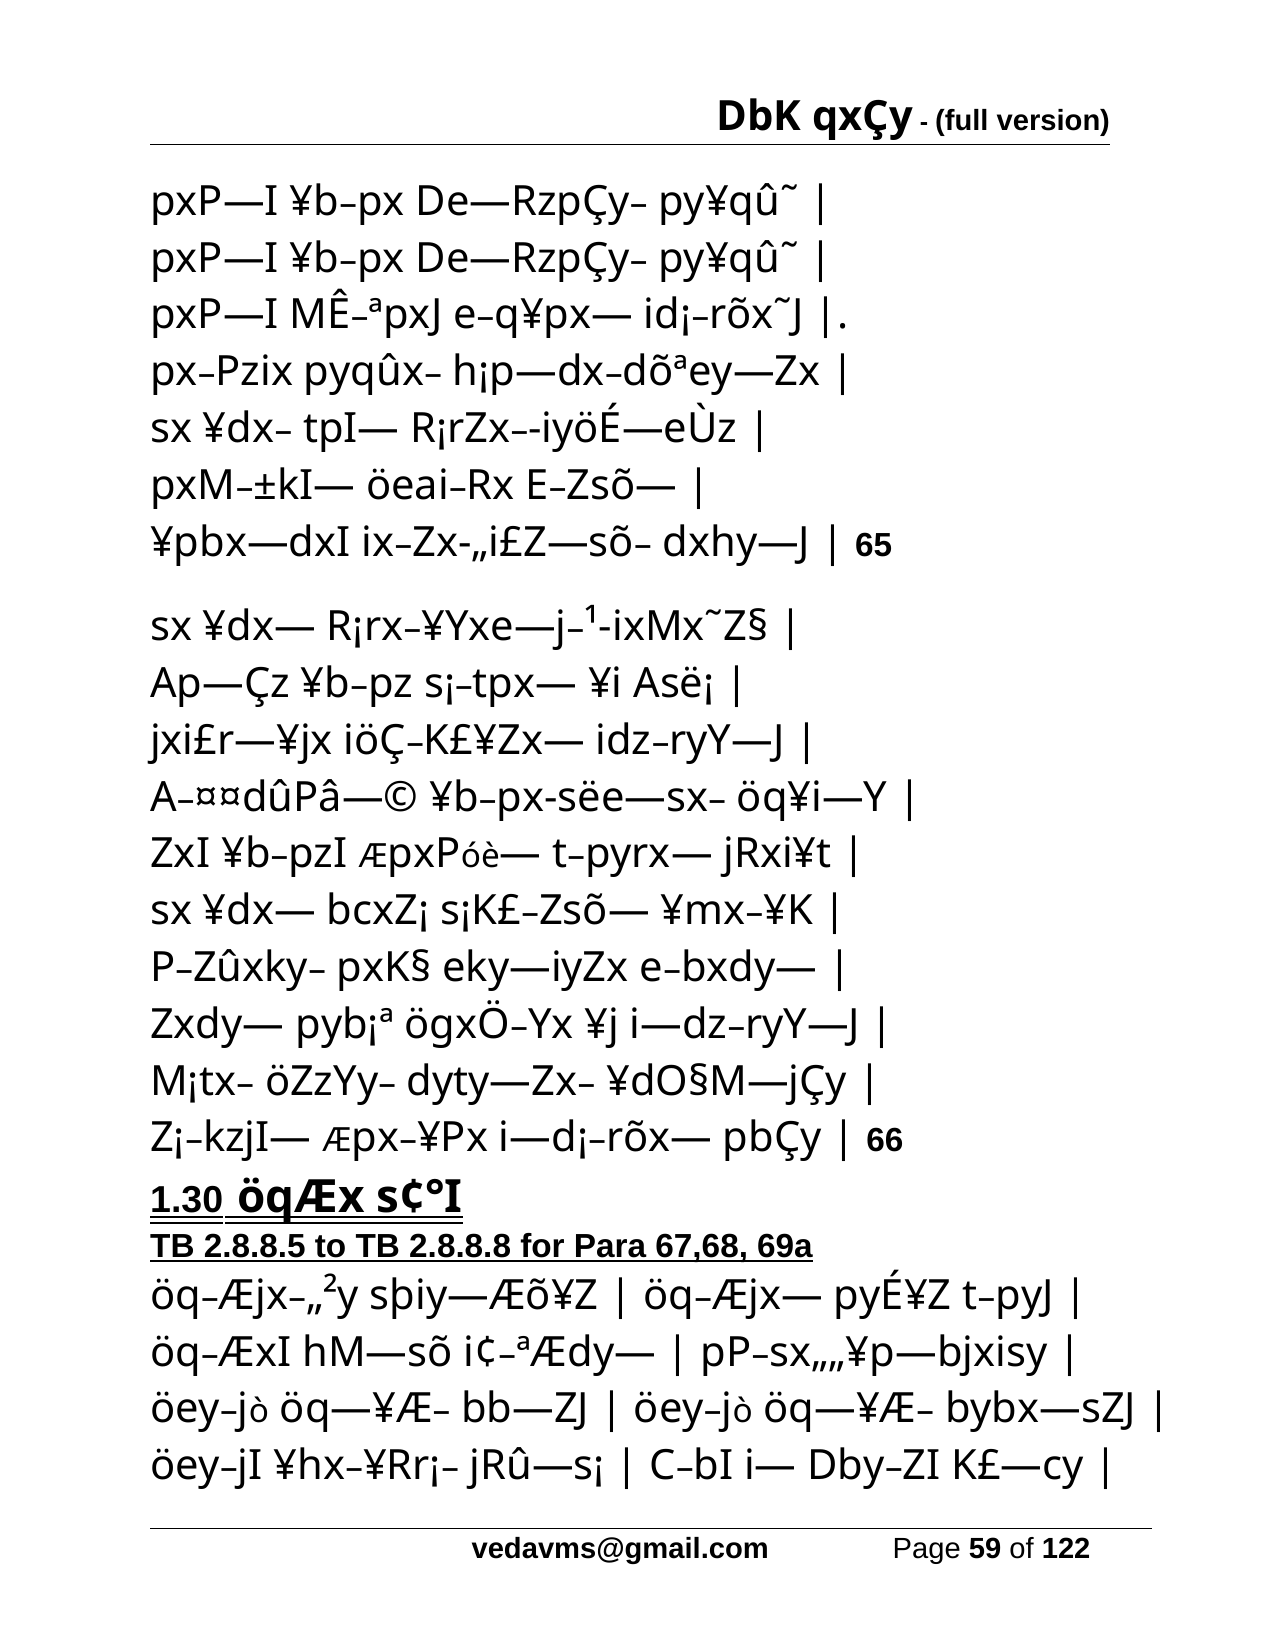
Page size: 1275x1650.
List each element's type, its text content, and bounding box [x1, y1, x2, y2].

subtitle öqÆx s¢°I [150, 1164, 1152, 1226]
text ¥pbx—dxI ix–Zx-„i£Z—sõ– dxhy—J | 65 [150, 511, 1171, 568]
text öq–Æjx–„²y sþiy—Æõ¥Z | öq–Æjx— pyÉ¥Z t–pyJ | [150, 1265, 1171, 1321]
text Zxdy— pyb¡ª ögxÖ–Yx ¥j i—dz–ryY—J | [150, 993, 1171, 1050]
text pxP—I MÊ–ªpxJ e–q¥px— id¡–rõx˜J |. [150, 284, 1171, 341]
text M¡tx– öZzYy– dyty—Zx– ¥dO§M—jÇy | [150, 1050, 1171, 1107]
text öey–jI ¥hx–¥Rr¡– jRû—s¡ | C–bI i— Dby–ZI K£—cy | [150, 1435, 1171, 1492]
text Z¡–kzjI— Æpx–¥Px i—d¡–rõx— pbÇy | 66 [150, 1107, 1171, 1164]
text TB 2.8.8.5 to TB 2.8.8.8 for Para 67,68, 69a [150, 1226, 1152, 1265]
text px–Pzix pyqûx– h¡p—dx–dõªey—Zx | [150, 341, 1171, 398]
text Ap—Çz ¥b–pz s¡–tpx— ¥i Asë¡ | [150, 653, 1171, 710]
text jxi£r—¥jx iöÇ–K£¥Zx— idz–ryY—J | [150, 710, 1171, 766]
text pxM–±kI— öeai–Rx E–Zsõ— | [150, 454, 1171, 511]
text pxP—I ¥b–px De—RzpÇy– py¥qû˜ | [150, 227, 1171, 284]
text pxP—I ¥b–px De—RzpÇy– py¥qû˜ | [150, 171, 1171, 227]
text sx ¥dx— R¡rx–¥Yxe—j–¹-ixMx˜Z§ | [150, 596, 1171, 653]
text öq–ÆxI hM—sõ i¢–ªÆdy— | pP–sx„„¥p—bjxisy | [150, 1321, 1171, 1378]
text sx ¥dx– tpI— R¡rZx–-iyöÉ—eÙz | [150, 398, 1171, 454]
text sx ¥dx— bcxZ¡ s¡K£–Zsõ— ¥mx–¥K | [150, 880, 1171, 937]
text ZxI ¥b–pzI ÆpxPóè— t–pyrx— jRxi¥t | [150, 823, 1171, 880]
text A–¤¤dûPâ—© ¥b–px-sëe—sx– öq¥i—Y | [150, 766, 1171, 823]
text P–Zûxky– pxK§ eky—iyZx e–bxdy— | [150, 937, 1171, 993]
text öey–jò öq—¥Æ– bb—ZJ | öey–jò öq—¥Æ– bybx—sZJ | [150, 1378, 1171, 1435]
